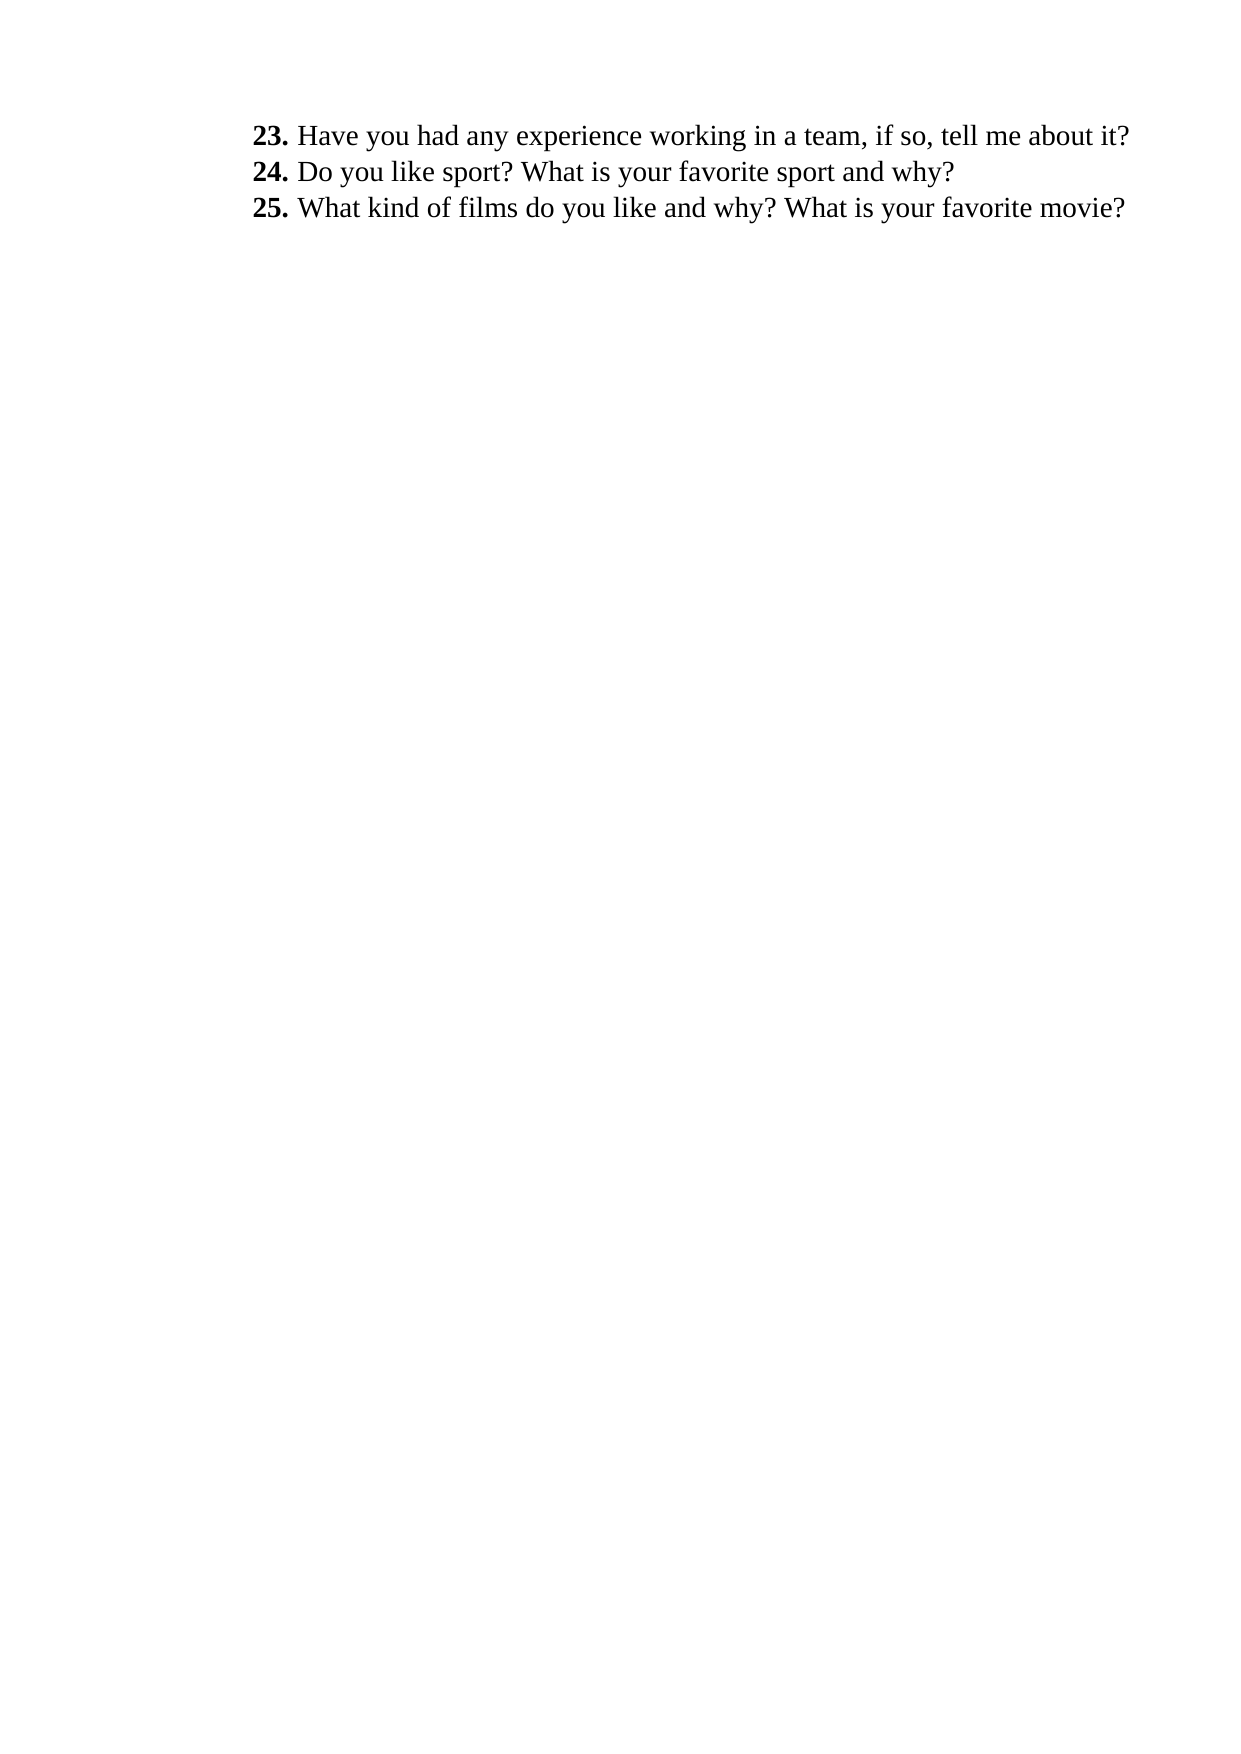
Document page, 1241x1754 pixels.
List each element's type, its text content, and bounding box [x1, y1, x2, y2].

list Do you like sport? What is your favorite sport and why? [252, 154, 1152, 188]
list Have you had any experience working in a team, if so, tell me about it? [252, 118, 1152, 152]
list What kind of films do you like and why? What is your favorite movie? [252, 190, 1152, 224]
